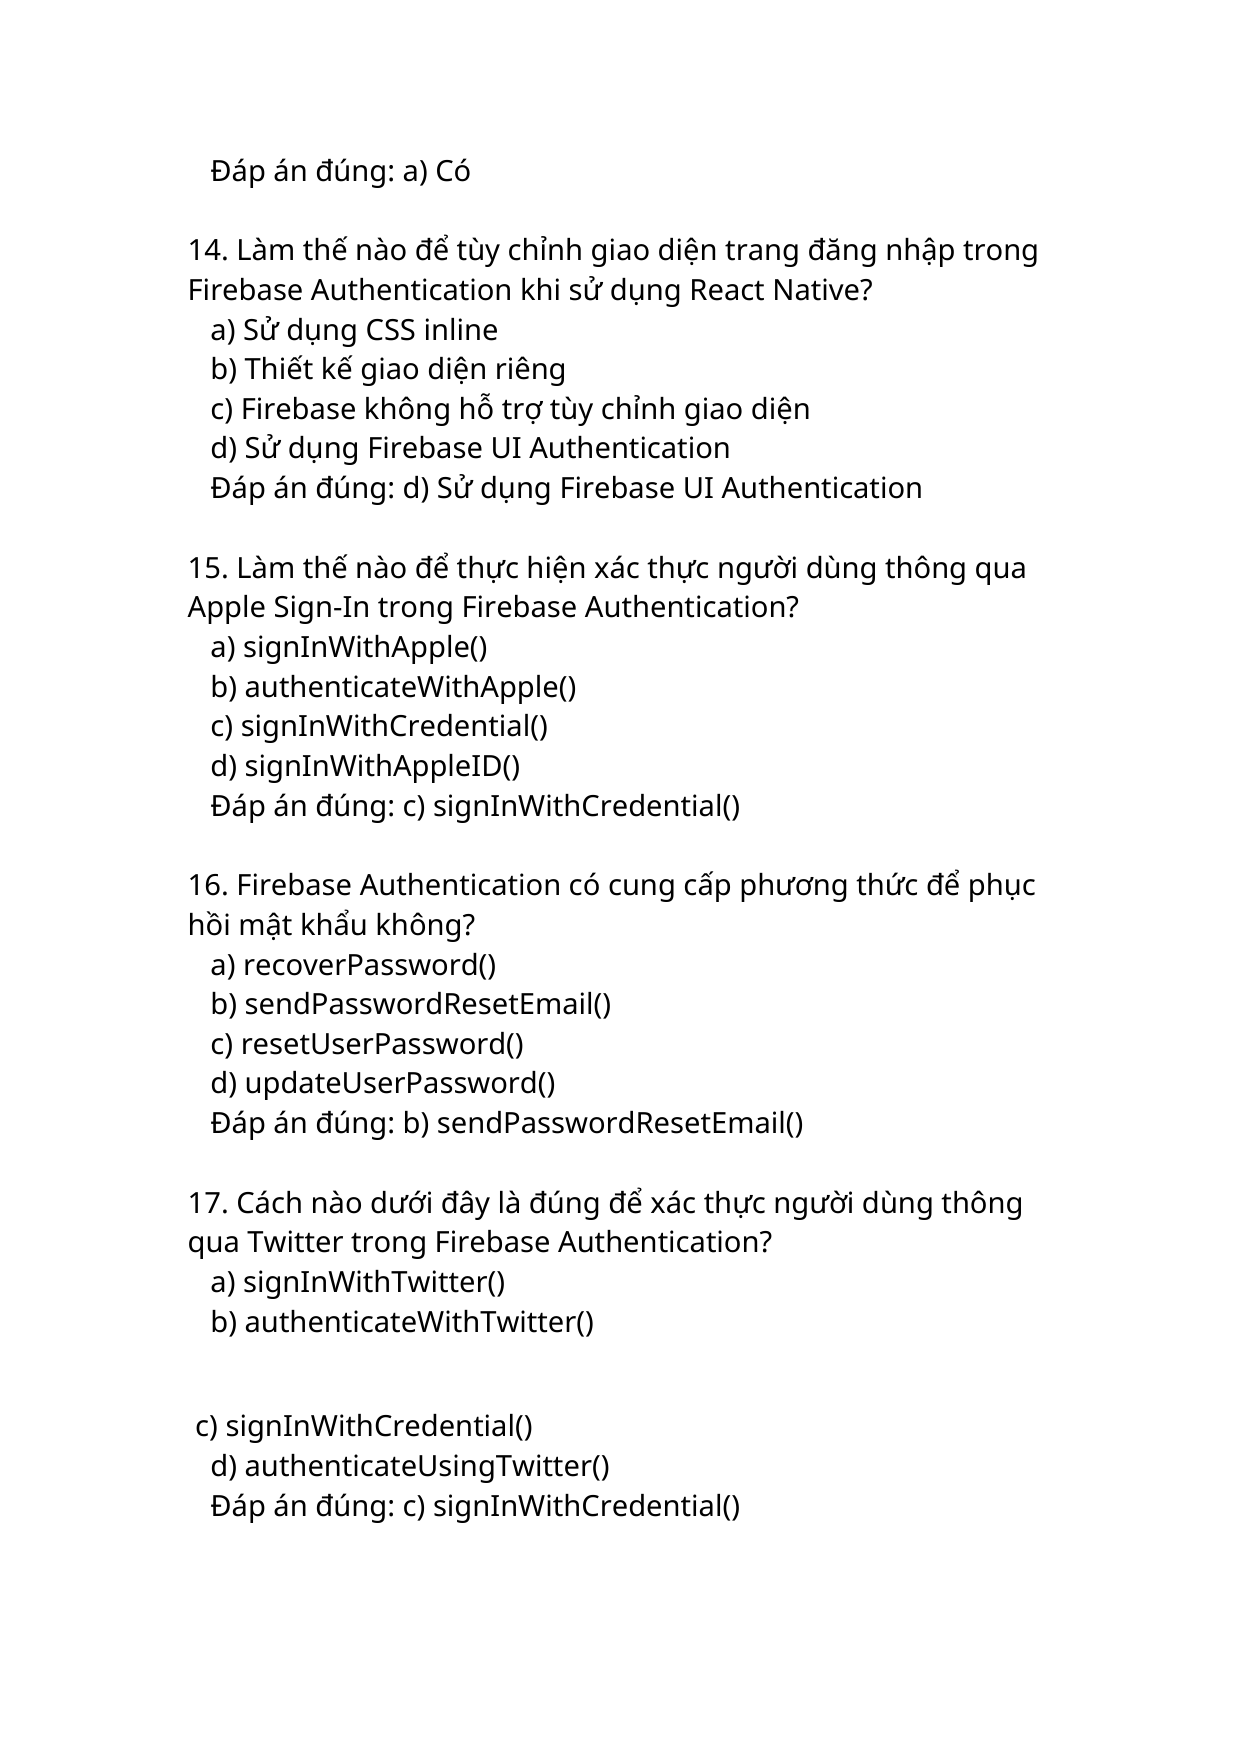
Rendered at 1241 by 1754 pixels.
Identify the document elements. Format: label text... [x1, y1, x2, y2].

list 14. Làm thế nào để tùy chỉnh giao diện trang đăng nhập trong Firebase Authentication khi sử dụng React Native? [187, 229, 1053, 309]
list b) authenticateWithApple() [187, 666, 1053, 706]
list 15. Làm thế nào để thực hiện xác thực người dùng thông qua Apple Sign-In trong Firebase Authentication? [187, 547, 1053, 626]
list c) resetUserPassword() [187, 1023, 1053, 1063]
list c) signInWithCredential() [187, 706, 1053, 745]
list a) recoverPassword() [187, 944, 1053, 983]
list b) Thiết kế giao diện riêng [187, 348, 1053, 388]
list 16. Firebase Authentication có cung cấp phương thức để phục hồi mật khẩu không? [187, 864, 1053, 944]
list Đáp án đúng: b) sendPasswordResetEmail() [187, 1102, 1053, 1142]
list Đáp án đúng: c) signInWithCredential() [187, 785, 1053, 825]
list Đáp án đúng: a) Có [187, 150, 1053, 190]
list d) signInWithAppleID() [187, 745, 1053, 785]
list Đáp án đúng: d) Sử dụng Firebase UI Authentication [187, 467, 1053, 507]
list d) updateUserPassword() [187, 1063, 1053, 1102]
list d) Sử dụng Firebase UI Authentication [187, 428, 1053, 467]
list a) Sử dụng CSS inline [187, 309, 1053, 348]
list b) sendPasswordResetEmail() [187, 983, 1053, 1023]
list c) signInWithCredential() [187, 1406, 1053, 1445]
list Đáp án đúng: c) signInWithCredential() [187, 1485, 1053, 1525]
list d) authenticateUsingTwitter() [187, 1445, 1053, 1485]
list 17. Cách nào dưới đây là đúng để xác thực người dùng thông qua Twitter trong Firebase Authentication? [187, 1182, 1053, 1261]
list b) authenticateWithTwitter() [187, 1301, 1053, 1341]
list a) signInWithApple() [187, 626, 1053, 666]
list c) Firebase không hỗ trợ tùy chỉnh giao diện [187, 388, 1053, 428]
list a) signInWithTwitter() [187, 1261, 1053, 1301]
